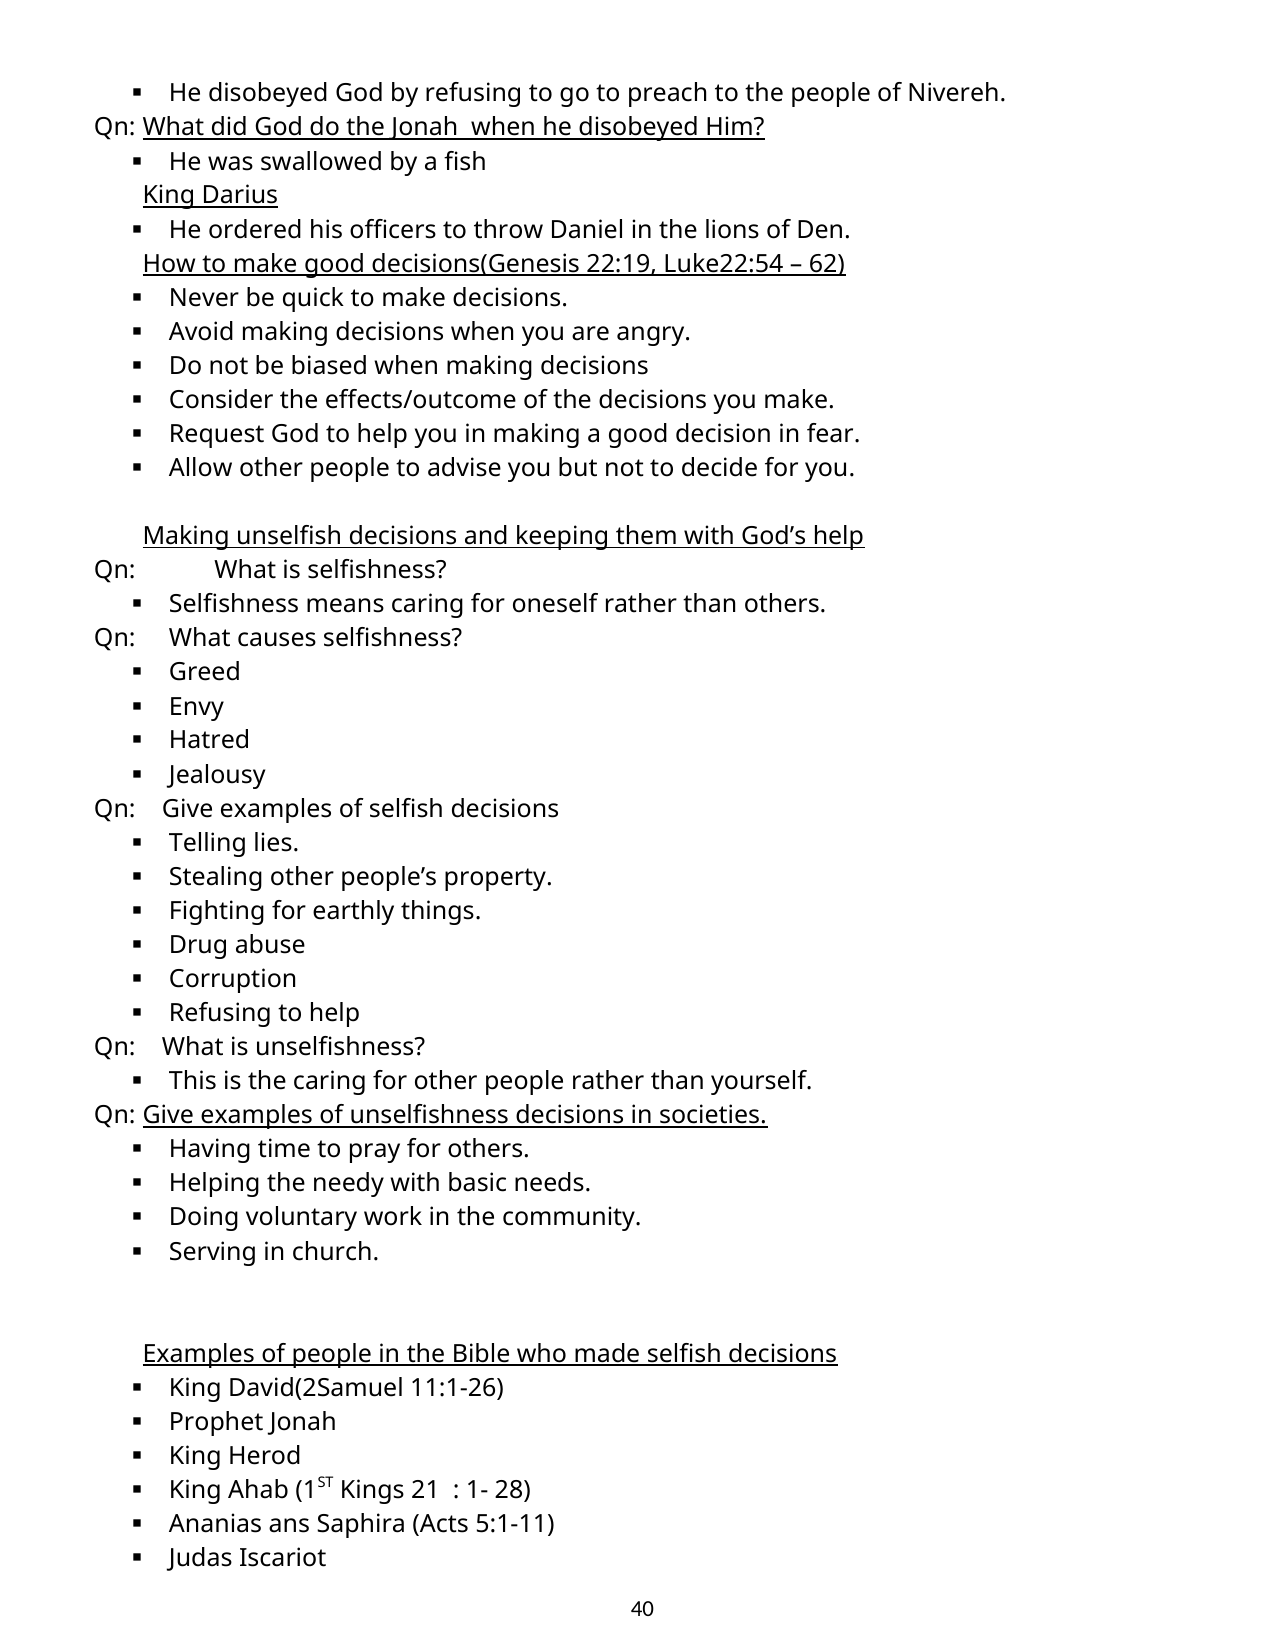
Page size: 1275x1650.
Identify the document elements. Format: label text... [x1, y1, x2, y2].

list He disobeyed God by refusing to go to preach to the people of Nivereh. [131, 75, 1191, 109]
list King David(2Samuel 11:1-26) [131, 1369, 1191, 1403]
list Envy [131, 688, 1191, 722]
text Qn: What is unselfishness? [94, 1029, 1191, 1063]
list King Herod [131, 1437, 1191, 1472]
list Prophet Jonah [131, 1403, 1191, 1437]
list This is the caring for other people rather than yourself. [131, 1063, 1191, 1097]
text Making unselfish decisions and keeping them with God’s help [94, 518, 1191, 552]
list Doing voluntary work in the community. [131, 1199, 1191, 1233]
text King Darius [94, 177, 1191, 211]
list Jealousy [131, 756, 1191, 790]
list Hatred [131, 722, 1191, 756]
list Do not be biased when making decisions [131, 347, 1191, 382]
list Drug abuse [131, 927, 1191, 961]
text Qn: What is selfishness? [94, 552, 1191, 586]
list Greed [131, 654, 1191, 688]
list Selfishness means caring for oneself rather than others. [131, 586, 1191, 620]
text Qn: Give examples of selfish decisions [94, 790, 1191, 824]
text Qn: What did God do the Jonah when he disobeyed Him? [94, 109, 1191, 143]
list Avoid making decisions when you are angry. [131, 313, 1191, 347]
list He was swallowed by a fish [131, 143, 1191, 177]
list Having time to pray for others. [131, 1131, 1191, 1165]
list Corruption [131, 961, 1191, 995]
list Helping the needy with basic needs. [131, 1165, 1191, 1199]
list He ordered his officers to throw Daniel in the lions of Den. [131, 211, 1191, 245]
list Never be quick to make decisions. [131, 279, 1191, 313]
list Ananias ans Saphira (Acts 5:1-11) [131, 1506, 1191, 1540]
list Fighting for earthly things. [131, 892, 1191, 927]
text Qn: Give examples of unselfishness decisions in societies. [94, 1097, 1191, 1131]
list Request God to help you in making a good decision in fear. [131, 416, 1191, 450]
list Serving in church. [131, 1233, 1191, 1267]
text How to make good decisions(Genesis 22:19, Luke22:54 – 62) [94, 245, 1191, 279]
list Allow other people to advise you but not to decide for you. [131, 450, 1191, 484]
list Consider the effects/outcome of the decisions you make. [131, 382, 1191, 416]
list Refusing to help [131, 995, 1191, 1029]
text Examples of people in the Bible who made selfish decisions [94, 1335, 1191, 1369]
list Judas Iscariot [131, 1540, 1191, 1574]
list King Ahab (1ST Kings 21 : 1- 28) [131, 1472, 1191, 1506]
list Stealing other people’s property. [131, 858, 1191, 892]
list Telling lies. [131, 824, 1191, 858]
text Qn: What causes selfishness? [94, 620, 1191, 654]
